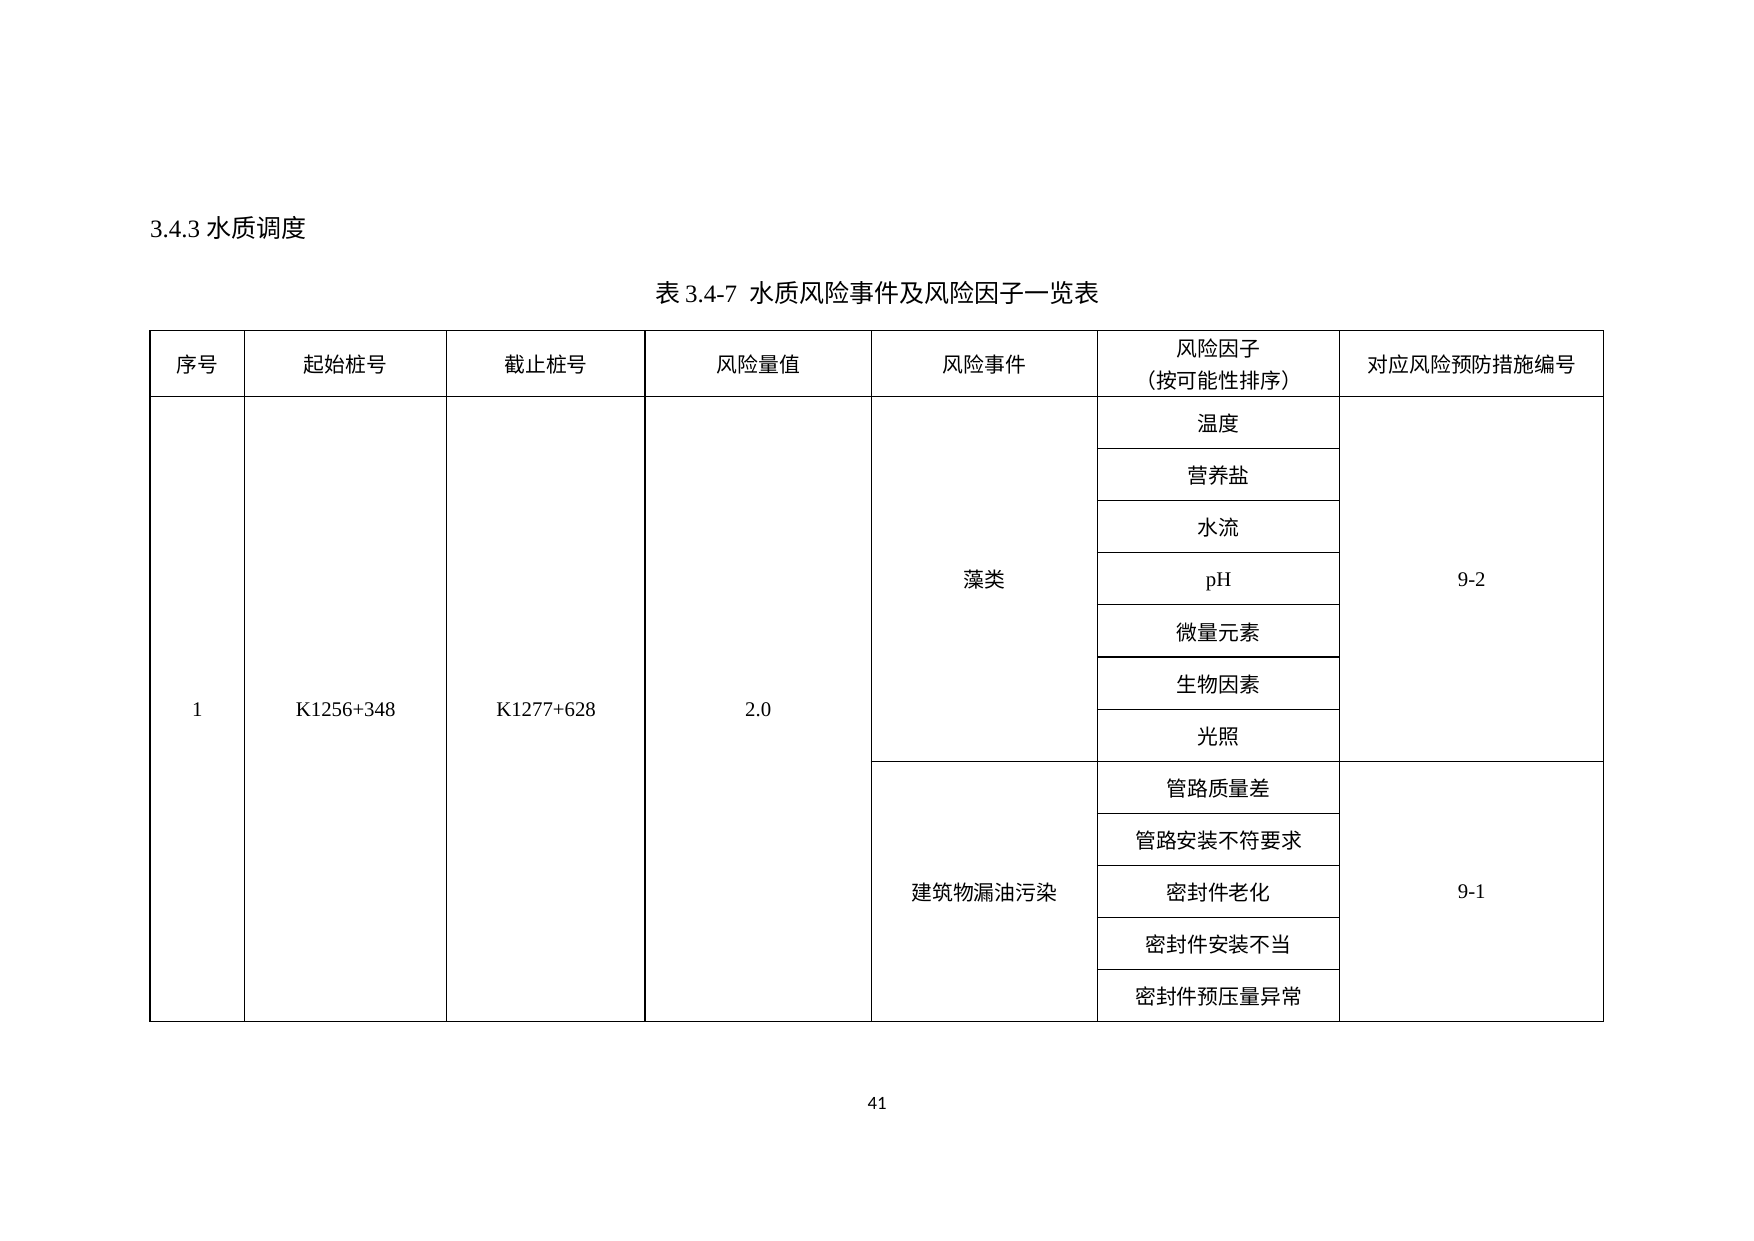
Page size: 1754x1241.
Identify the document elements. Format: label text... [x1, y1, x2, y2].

table_cell 管路质量差 [1098, 762, 1339, 813]
table_cell 1 [151, 397, 244, 1021]
table_cell 建筑物漏油污染 [872, 762, 1097, 1021]
table_cell 藻类 [872, 397, 1097, 761]
table_cell 9-1 [1340, 762, 1603, 1021]
table_cell 营养盐 [1098, 449, 1339, 500]
table_cell K1277+628 [447, 397, 644, 1021]
table_cell 密封件老化 [1098, 866, 1339, 917]
table_header 截止桩号 [447, 331, 644, 396]
text 表3.4-7 水质风险事件及风险因子一览表 [150, 259, 1604, 324]
table_cell 微量元素 [1098, 605, 1339, 656]
table_cell pH [1098, 553, 1339, 604]
table_cell 温度 [1098, 397, 1339, 448]
table_cell 9-2 [1340, 397, 1603, 761]
table_cell 生物因素 [1098, 658, 1339, 708]
table_cell 管路安装不符要求 [1098, 814, 1339, 865]
table_cell K1256+348 [245, 397, 446, 1021]
table_header 风险因子 （按可能性排序） [1098, 331, 1339, 396]
table_cell 光照 [1098, 710, 1339, 761]
table_cell 水流 [1098, 501, 1339, 552]
table_cell 密封件安装不当 [1098, 918, 1339, 969]
table_header 风险事件 [872, 331, 1097, 396]
table_cell 密封件预压量异常 [1098, 970, 1339, 1021]
table_cell 2.0 [646, 397, 871, 1021]
table_header 对应风险预防措施编号 [1340, 331, 1603, 396]
table_header 风险量值 [646, 331, 871, 396]
text 3.4.3 水质调度 [150, 194, 1604, 259]
table_header 起始桩号 [245, 331, 446, 396]
table_header 序号 [151, 331, 244, 396]
